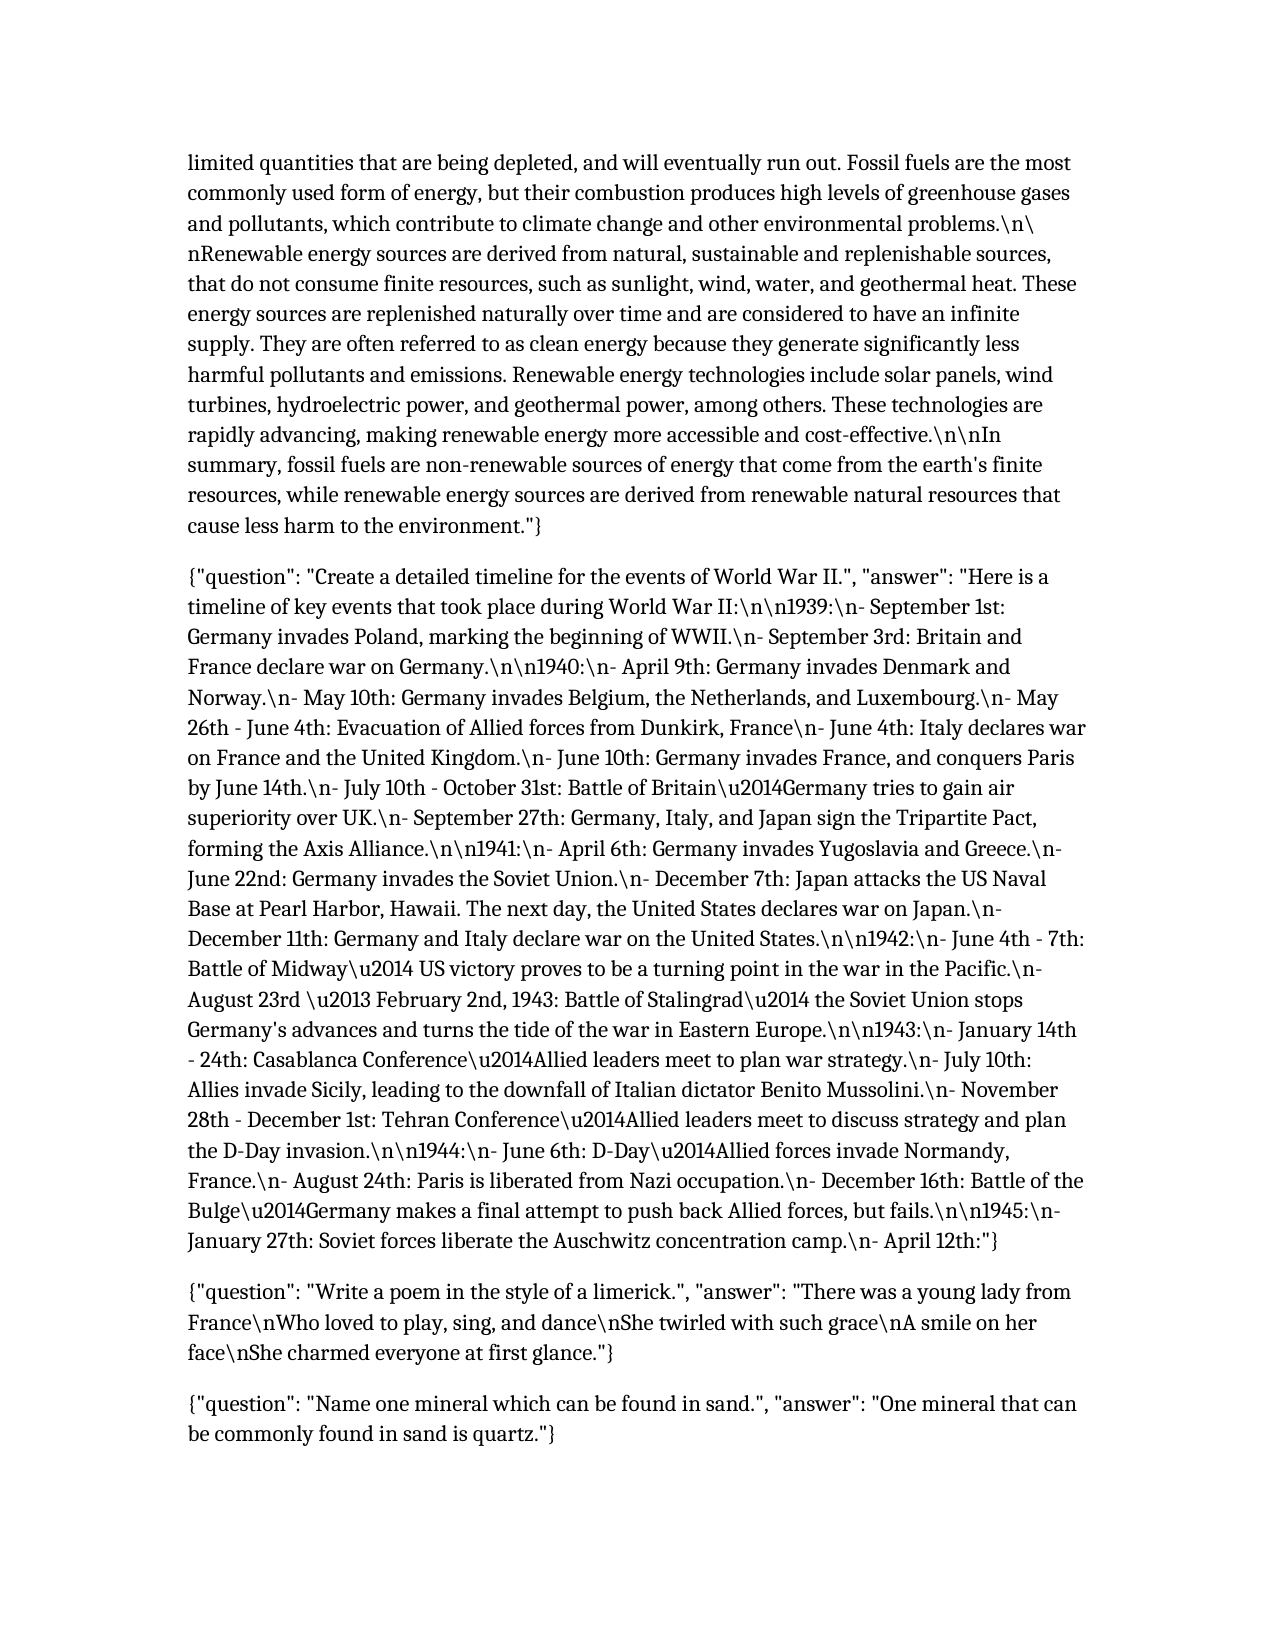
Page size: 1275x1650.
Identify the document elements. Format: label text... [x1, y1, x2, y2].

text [187, 150, 1087, 539]
text {"question": "Name one mineral which can be found in sand.", "answer": "One mineral that can be commonly found in sand is quartz."} [187, 1391, 1087, 1447]
text {"question": "Write a poem in the style of a limerick.", "answer": "There was a young lady from France\nWho loved to play, sing, and dance\nShe twirled with such grace\nA smile on her face\nShe charmed everyone at first glance."} [187, 1279, 1087, 1366]
text {"question": "Create a detailed timeline for the events of World War II.", "answer": "Here is a timeline of key events that took place during World War II:\n\n1939:\n- September 1st: Germany invades Poland, marking the beginning of WWII.\n- September 3rd: Britain and France declare war on Germany.\n\n1940:\n- April 9th: Germany invades Denmark and Norway.\n- May 10th: Germany invades Belgium, the Netherlands, and Luxembourg.\n- May 26th - June 4th: Evacuation of Allied forces from Dunkirk, France\n- June 4th: Italy declares war on France and the United Kingdom.\n- June 10th: Germany invades France, and conquers Paris by June 14th.\n- July 10th - October 31st: Battle of Britain\u2014Germany tries to gain air superiority over UK.\n- September 27th: Germany, Italy, and Japan sign the Tripartite Pact, forming the Axis Alliance.\n\n1941:\n- April 6th: Germany invades Yugoslavia and Greece.\n- June 22nd: Germany invades the Soviet Union.\n- December 7th: Japan attacks the US Naval Base at Pearl Harbor, Hawaii. The next day, the United States declares war on Japan.\n- December 11th: Germany and Italy declare war on the United States.\n\n1942:\n- June 4th - 7th: Battle of Midway\u2014 US victory proves to be a turning point in the war in the Pacific.\n- August 23rd \u2013 February 2nd, 1943: Battle of Stalingrad\u2014 the Soviet Union stops Germany's advances and turns the tide of the war in Eastern Europe.\n\n1943:\n- January 14th - 24th: Casablanca Conference\u2014Allied leaders meet to plan war strategy.\n- July 10th: Allies invade Sicily, leading to the downfall of Italian dictator Benito Mussolini.\n- November 28th - December 1st: Tehran Conference\u2014Allied leaders meet to discuss strategy and plan the D-Day invasion.\n\n1944:\n- June 6th: D-Day\u2014Allied forces invade Normandy, France.\n- August 24th: Paris is liberated from Nazi occupation.\n- December 16th: Battle of the Bulge\u2014Germany makes a final attempt to push back Allied forces, but fails.\n\n1945:\n- January 27th: Soviet forces liberate the Auschwitz concentration camp.\n- April 12th:"} [187, 563, 1087, 1254]
